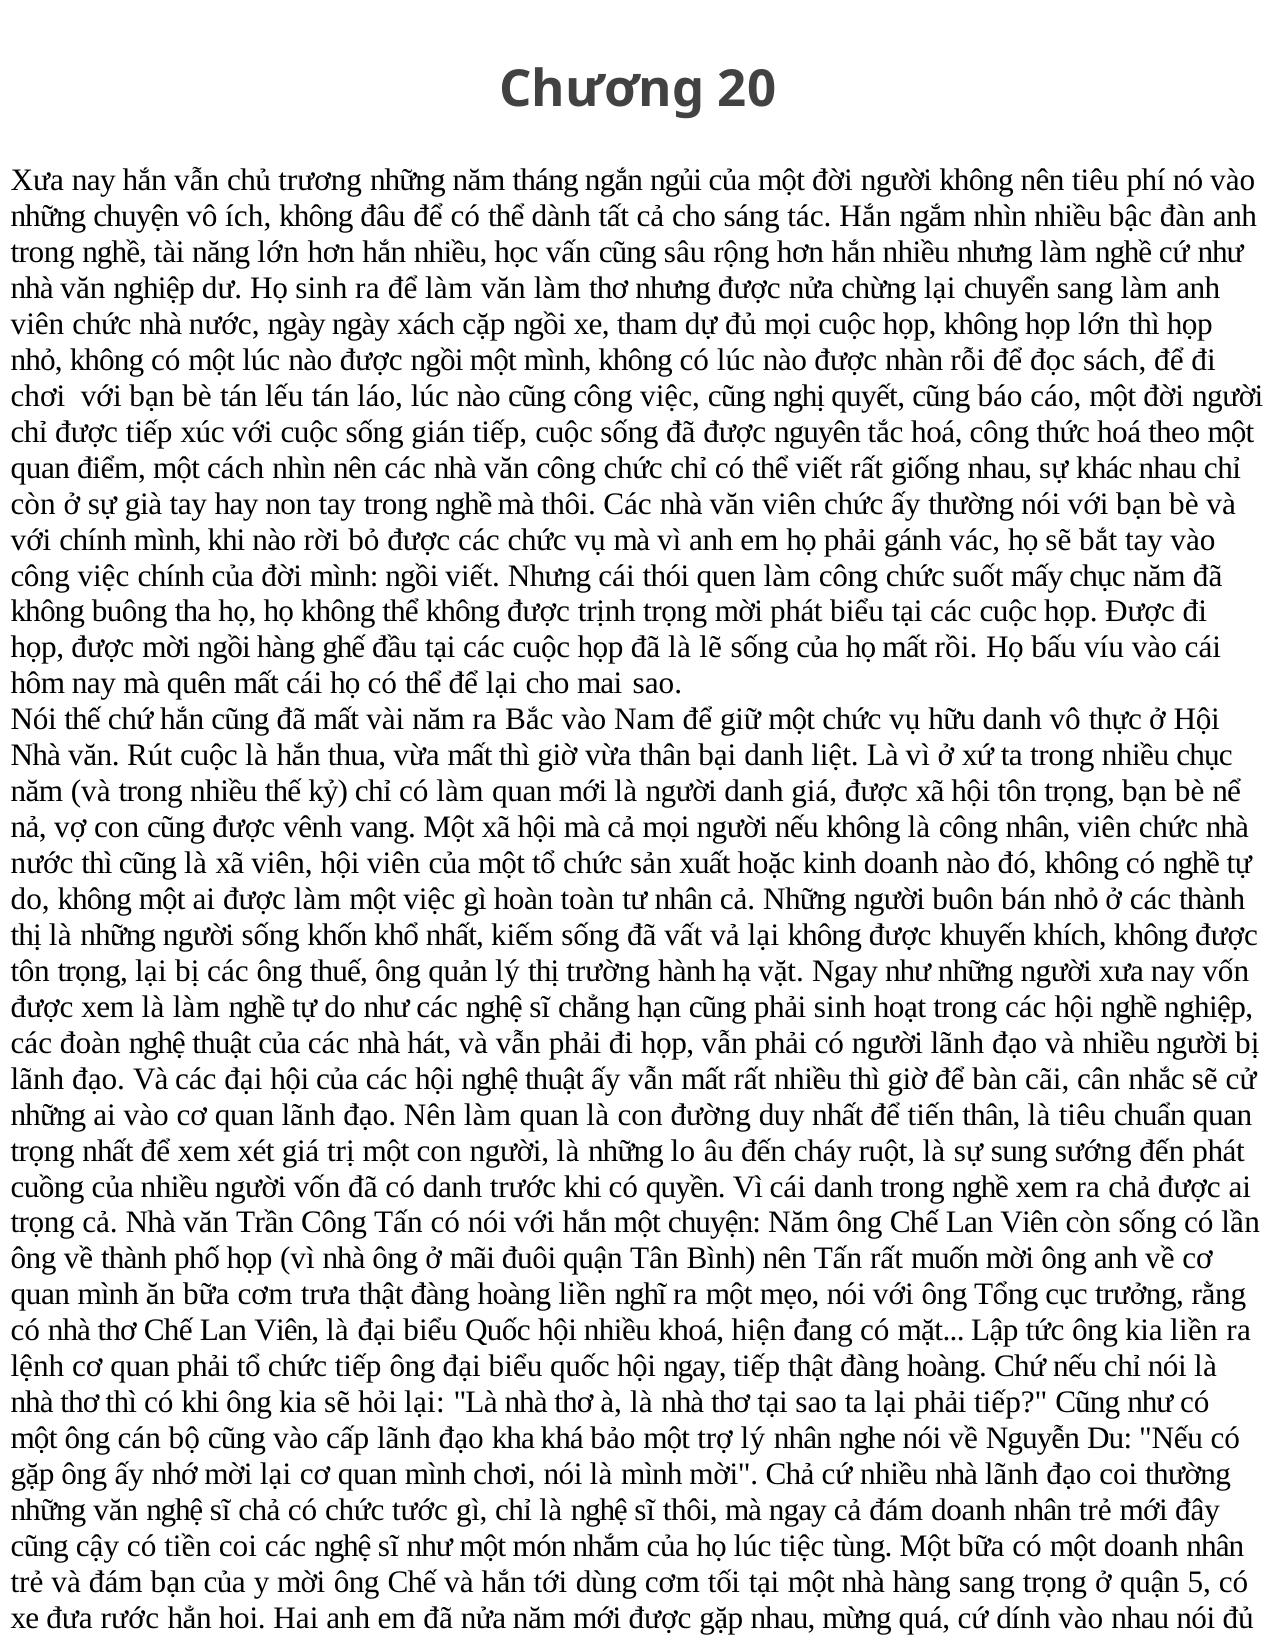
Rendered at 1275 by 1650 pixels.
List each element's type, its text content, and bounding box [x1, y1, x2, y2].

subtitle Chương 20 [328, 52, 947, 121]
text Xưa nay hắn vẫn chủ trương những năm tháng ngắn ngủi của một đời người không nên tiêu phí nó vào những chuyện vô ích, không đâu để có thể dành tất cả cho sáng tác. Hắn ngắm nhìn nhiều bậc đàn anh trong nghề, tài năng lớn hơn hắn nhiều, học vấn cũng sâu rộng hơn hắn nhiều nhưng làm nghề cứ như nhà văn nghiệp dư. Họ sinh ra để làm văn làm thơ nhưng được nửa chừng lại chuyển sang làm anh viên chức nhà nước, ngày ngày xách cặp ngồi xe, tham dự đủ mọi cuộc họp, không họp lớn thì họp nhỏ, không có một lúc nào được ngồi một mình, không có lúc nào được nhàn rỗi để đọc sách, để đi chơi với bạn bè tán lếu tán láo, lúc nào cũng công việc, cũng nghị quyết, cũng báo cáo, một đời người chỉ được tiếp xúc với cuộc sống gián tiếp, cuộc sống đã được nguyên tắc hoá, công thức hoá theo một quan điểm, một cách nhìn nên các nhà văn công chức chỉ có thể viết rất giống nhau, sự khác nhau chỉ còn ở sự già tay hay non tay trong nghề mà thôi. Các nhà văn viên chức ấy thường nói với bạn bè và với chính mình, khi nào rời bỏ được các chức vụ mà vì anh em họ phải gánh vác, họ sẽ bắt tay vào công việc chính của đời mình: ngồi viết. Nhưng cái thói quen làm công chức suốt mấy chục năm đã không buông tha họ, họ không thể không được trịnh trọng mời phát biểu tại các cuộc họp. Được đi họp, được mời ngồi hàng ghế đầu tại các cuộc họp đã là lẽ sống của họ mất rồi. Họ bấu víu vào cái hôm nay mà quên mất cái họ có thể để lại cho mai sao. [10, 161, 1264, 701]
